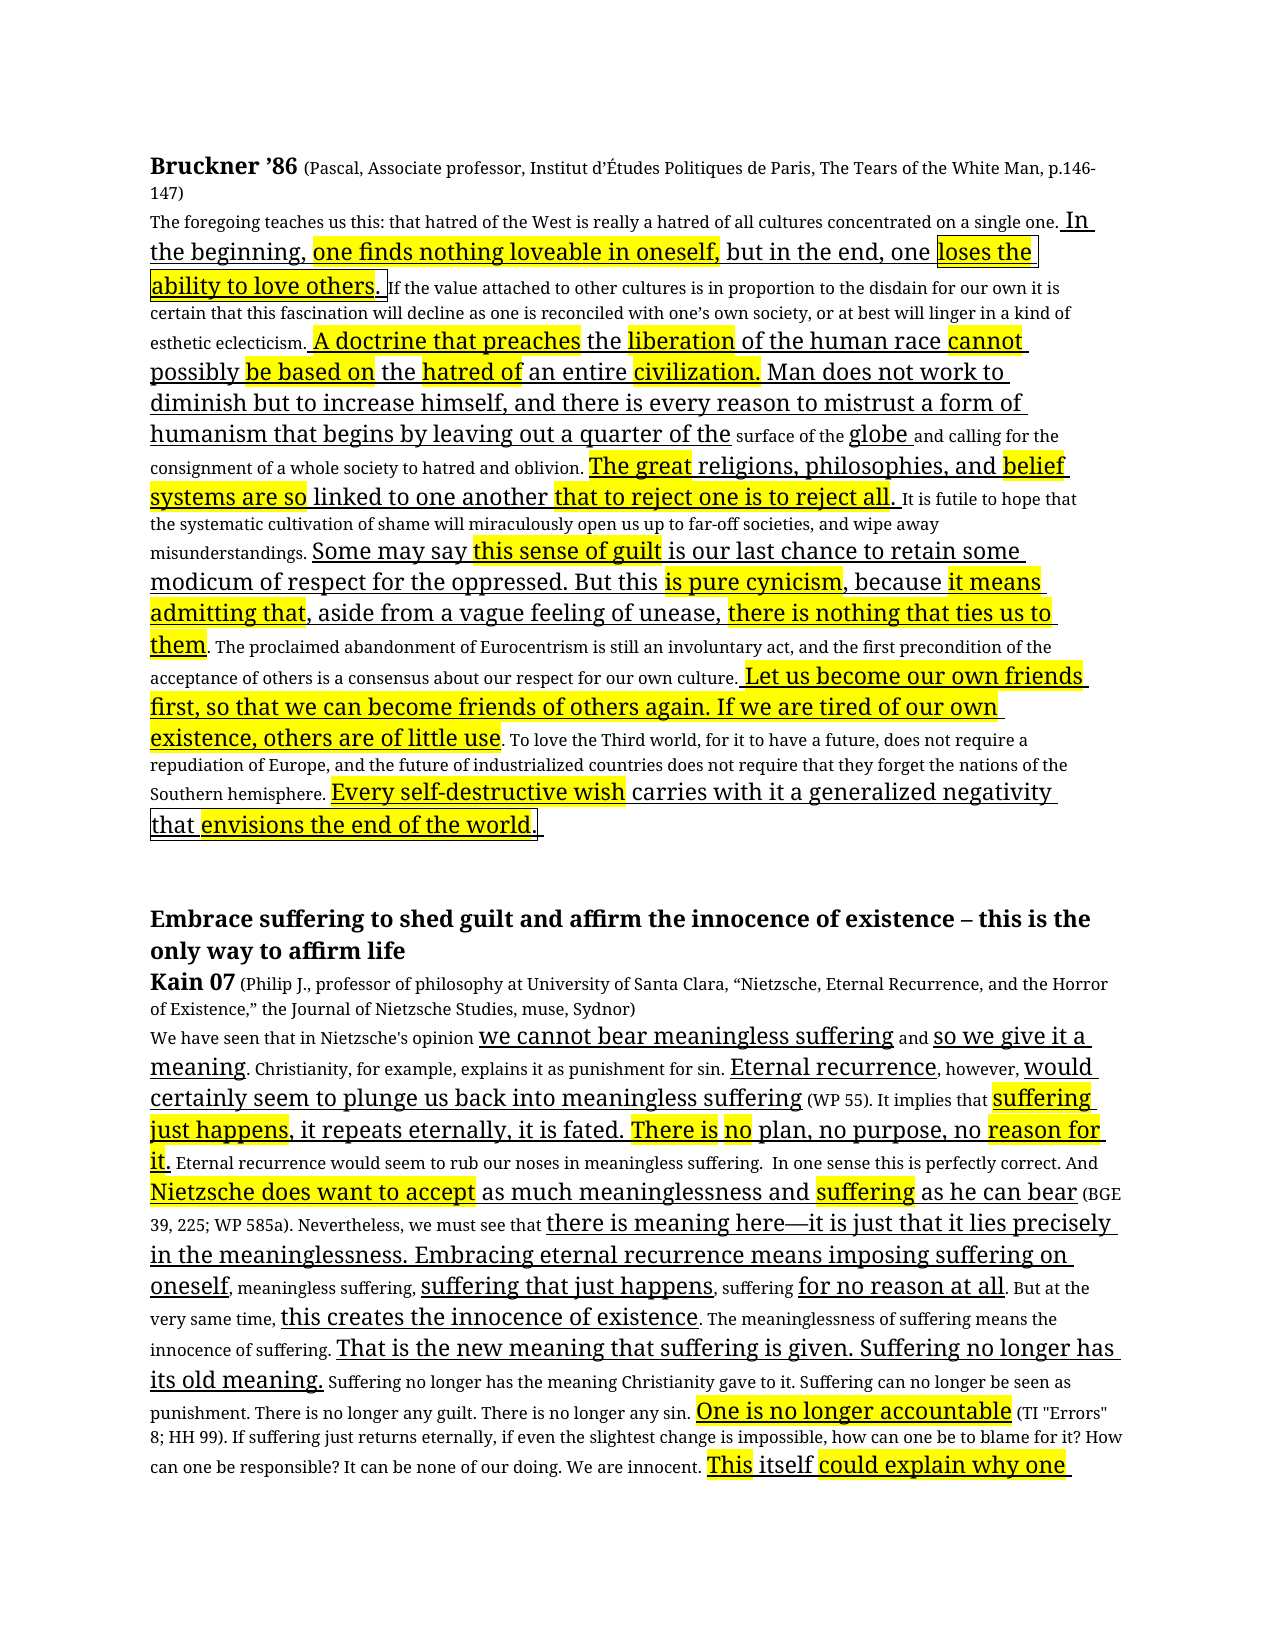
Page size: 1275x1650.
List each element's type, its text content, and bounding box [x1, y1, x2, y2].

text Embrace suffering to shed guilt and affirm the innocence of existence – this is the only way to affirm life [150, 903, 1125, 966]
text The foregoing teaches us this: that hatred of the West is really a hatred of all cultures concentrated on a single one. In the beginning, one finds nothing loveable in oneself, but in the end, one loses the ability to love others. If the value attached to other cultures is in proportion to the disdain for our own it is certain that this fascination will decline as one is reconciled with one’s own society, or at best will linger in a kind of esthetic eclecticism. A doctrine that preaches the liberation of the human race cannot possibly be based on the hatred of an entire civilization. Man does not work to diminish but to increase himself, and there is every reason to mistrust a form of humanism that begins by leaving out a quarter of the surface of the globe and calling for the consignment of a whole society to hatred and oblivion. The great religions, philosophies, and belief systems are so linked to one another that to reject one is to reject all. It is futile to hope that the systematic cultivation of shame will miraculously open us up to far-off societies, and wipe away misunderstandings. Some may say this sense of guilt is our last chance to retain some modicum of respect for the oppressed. But this is pure cynicism, because it means admitting that, aside from a vague feeling of unease, there is nothing that ties us to them. The proclaimed abandonment of Eurocentrism is still an involuntary act, and the first precondition of the acceptance of others is a consensus about our respect for our own culture. Let us become our own friends first, so that we can become friends of others again. If we are tired of our own existence, others are of little use. To love the Third world, for it to have a future, does not require a repudiation of Europe, and the future of industrialized countries does not require that they forget the nations of the Southern hemisphere. Every self-destructive wish carries with it a generalized negativity that envisions the end of the world. [150, 204, 1095, 841]
text Kain 07 (Philip J., professor of philosophy at University of Santa Clara, “Nietzsche, Eternal Recurrence, and the Horror of Existence,” the Journal of Nietzsche Studies, muse, Sydnor) [150, 966, 1125, 1020]
text Bruckner ’86 (Pascal, Associate professor, Institut d’Études Politiques de Paris, The Tears of the White Man, p.146-147) [150, 150, 1125, 204]
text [150, 1020, 1125, 1480]
